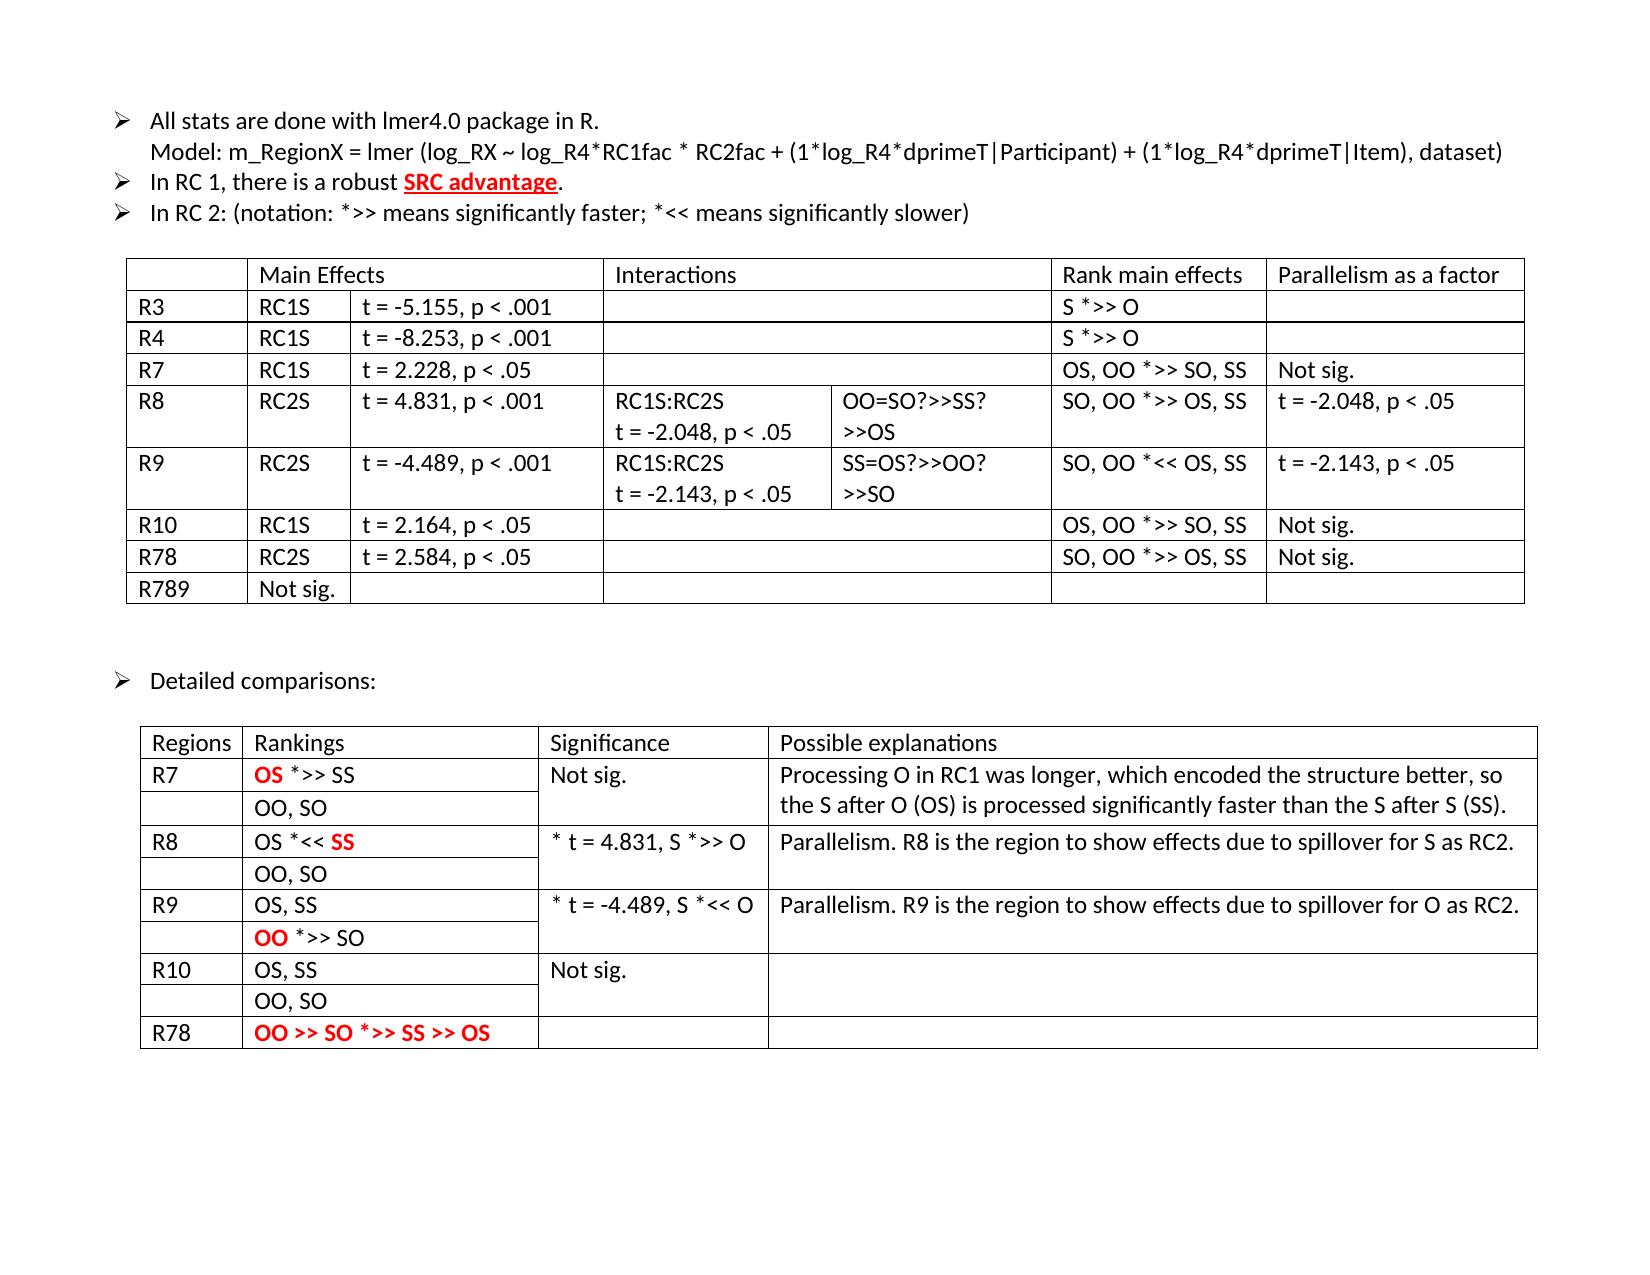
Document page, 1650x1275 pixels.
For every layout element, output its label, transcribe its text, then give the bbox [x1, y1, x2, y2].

table_cell t = -2.143, p < .05 [1267, 448, 1524, 509]
table_cell R789 [127, 573, 247, 603]
table_cell Not sig. [1267, 541, 1524, 572]
table_cell OO, SO [243, 985, 538, 1016]
table_cell OS, SS [243, 890, 538, 921]
table_cell [604, 323, 1051, 353]
table_cell Not sig. [1267, 510, 1524, 540]
table_header Main Effects [248, 259, 603, 290]
table_cell RC2S [248, 541, 350, 572]
table_cell R8 [141, 826, 242, 857]
table_cell [141, 792, 242, 825]
table_cell [604, 354, 1051, 384]
table_cell R10 [141, 954, 242, 984]
table_cell SS=OS?>>OO?>>SO [832, 448, 1051, 509]
table_cell Not sig. [1267, 354, 1524, 384]
table_cell R10 [127, 510, 247, 540]
table_cell R9 [127, 448, 247, 509]
table_cell * t = -4.489, S *<< O [539, 890, 768, 953]
table_cell R8 [127, 386, 247, 447]
table_cell RC2S [248, 386, 350, 447]
table_cell Not sig. [539, 954, 768, 1016]
table_cell t = -4.489, p < .001 [351, 448, 603, 509]
table_cell SO, OO *>> OS, SS [1052, 386, 1266, 447]
table_cell OO, SO [243, 792, 538, 825]
list All stats are done with lmer4.0 package in R. [112, 106, 1575, 136]
table_cell R78 [141, 1017, 242, 1047]
table_cell [351, 573, 603, 603]
table_cell [604, 573, 1051, 603]
table_cell RC1S [248, 354, 350, 384]
table_cell OS, OO *>> SO, SS [1052, 354, 1266, 384]
table_cell [1052, 573, 1266, 603]
table_cell R7 [127, 354, 247, 384]
table_cell RC1S:RC2S t = -2.048, p < .05 [604, 386, 831, 447]
table_cell SO, OO *>> OS, SS [1052, 541, 1266, 572]
table_cell OS *>> SS [243, 759, 538, 791]
table_cell [1267, 323, 1524, 353]
table_cell RC1S [248, 323, 350, 353]
table_cell OS, OO *>> SO, SS [1052, 510, 1266, 540]
table_cell Processing O in RC1 was longer, which encoded the structure better, so the S after O (OS) is processed significantly faster than the S after S (SS). [769, 759, 1537, 825]
table_cell Not sig. [539, 759, 768, 825]
table_header Interactions [604, 259, 1051, 290]
table_cell SO, OO *<< OS, SS [1052, 448, 1266, 509]
table_cell OS, SS [243, 954, 538, 984]
list In RC 2: (notation: *>> means significantly faster; *<< means significantly slower) [75, 197, 1575, 228]
table_cell [1267, 291, 1524, 321]
table_cell R9 [141, 890, 242, 921]
table_cell * t = 4.831, S *>> O [539, 826, 768, 888]
table_header Rankings [243, 727, 538, 758]
table_header Regions [141, 727, 242, 758]
table_cell [141, 922, 242, 953]
table_cell R7 [141, 759, 242, 791]
table_cell [1267, 573, 1524, 603]
list In RC 1, there is a robust SRC advantage. [75, 167, 1575, 197]
table_header Significance [539, 727, 768, 758]
table_cell OS *<< SS [243, 826, 538, 857]
table_cell OO >> SO *>> SS >> OS [243, 1017, 538, 1047]
table_cell OO, SO [243, 858, 538, 888]
table_header Rank main effects [1052, 259, 1266, 290]
table_cell [604, 510, 1051, 540]
table_cell [141, 985, 242, 1016]
table_cell [141, 858, 242, 888]
table_cell [604, 291, 1051, 321]
table_cell S *>> O [1052, 291, 1266, 321]
table_cell RC2S [248, 448, 350, 509]
table_cell RC1S [248, 510, 350, 540]
table_cell S *>> O [1052, 323, 1266, 353]
table_header Possible explanations [769, 727, 1537, 758]
table_cell R3 [127, 291, 247, 321]
table_cell Parallelism. R8 is the region to show effects due to spillover for S as RC2. [769, 826, 1537, 888]
table_cell R78 [127, 541, 247, 572]
table_cell OO *>> SO [243, 922, 538, 953]
table_cell t = 4.831, p < .001 [351, 386, 603, 447]
table_cell [769, 1017, 1537, 1047]
table_cell t = -2.048, p < .05 [1267, 386, 1524, 447]
table_cell RC1S:RC2S t = -2.143, p < .05 [604, 448, 831, 509]
list Detailed comparisons: [75, 665, 1575, 696]
table_cell t = 2.164, p < .05 [351, 510, 603, 540]
table_cell [539, 1017, 768, 1047]
table_cell OO=SO?>>SS?>>OS [832, 386, 1051, 447]
table_cell t = 2.584, p < .05 [351, 541, 603, 572]
table_cell Parallelism. R9 is the region to show effects due to spillover for O as RC2. [769, 890, 1537, 953]
table_header [127, 259, 247, 290]
table_cell t = 2.228, p < .05 [351, 354, 603, 384]
table_cell RC1S [248, 291, 350, 321]
table_cell R4 [127, 323, 247, 353]
table_cell t = -5.155, p < .001 [351, 291, 603, 321]
table_cell [604, 541, 1051, 572]
table_header Parallelism as a factor [1267, 259, 1524, 290]
table_cell [769, 954, 1537, 1016]
table_cell t = -8.253, p < .001 [351, 323, 603, 353]
table_cell Not sig. [248, 573, 350, 603]
list Model: m_RegionX = lmer (log_RX ~ log_R4*RC1fac * RC2fac + (1*log_R4*dprimeT|Participant) + (1*log_R4*dprimeT|Item), dataset) [112, 136, 1575, 167]
